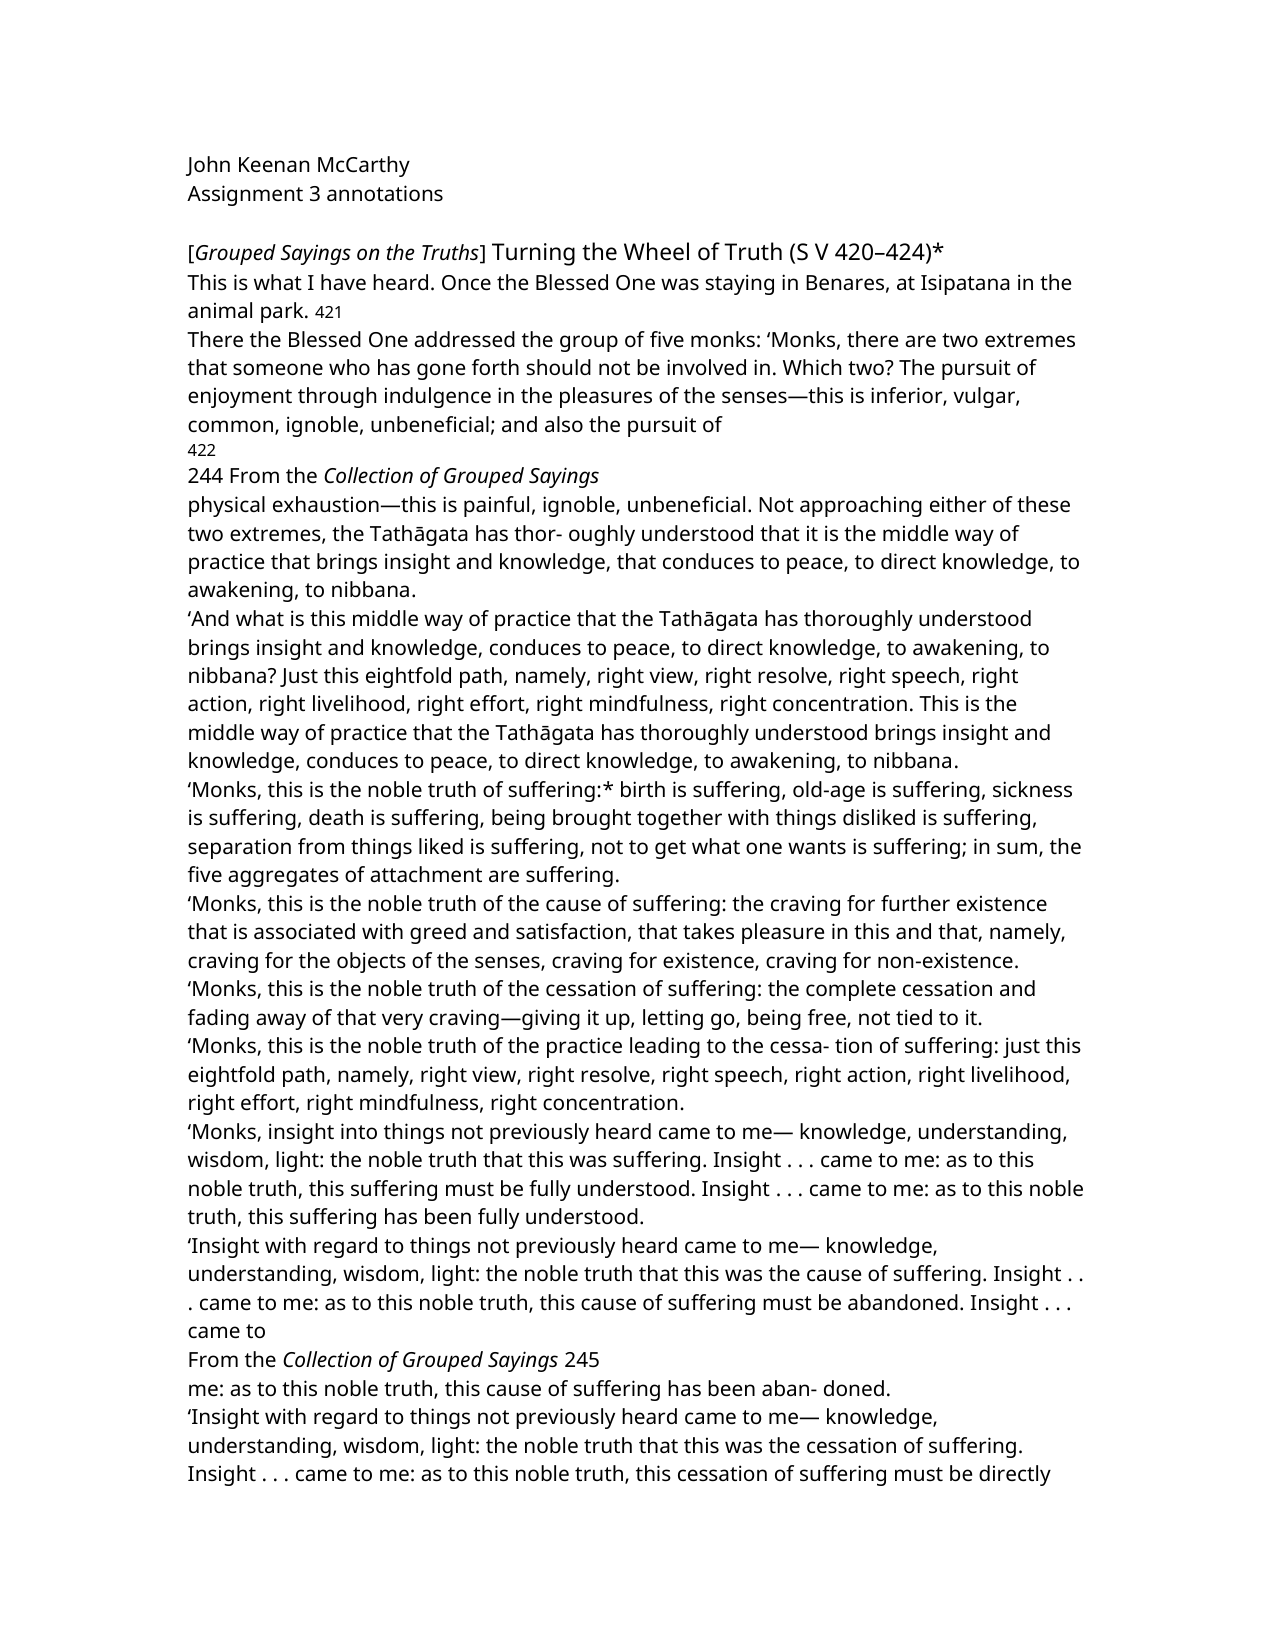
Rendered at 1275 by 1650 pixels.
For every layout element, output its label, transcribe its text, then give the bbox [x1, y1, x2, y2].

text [187, 1402, 1087, 1488]
text ‘Monks, this is the noble truth of the practice leading to the cessa- tion of suffering: just this eightfold path, namely, right view, right resolve, right speech, right action, right livelihood, right effort, right mindfulness, right concentration. [187, 1032, 1087, 1117]
text 422 [187, 439, 1087, 461]
text 244 From the Collection of Grouped Sayings [187, 462, 1087, 490]
text This is what I have heard. Once the Blessed One was staying in Benares, at Isipatana in the animal park. 421 [187, 268, 1087, 324]
text ‘Monks, this is the noble truth of the cause of suffering: the craving for further existence that is associated with greed and satisfaction, that takes pleasure in this and that, namely, craving for the objects of the senses, craving for existence, craving for non-existence. [187, 889, 1087, 974]
text ‘And what is this middle way of practice that the Tathāgata has thoroughly understood brings insight and knowledge, conduces to peace, to direct knowledge, to awakening, to nibbana? Just this eightfold path, namely, right view, right resolve, right speech, right action, right livelihood, right effort, right mindfulness, right concentration. This is the middle way of practice that the Tathāgata has thoroughly understood brings insight and knowledge, conduces to peace, to direct knowledge, to awakening, to nibbana. [187, 604, 1087, 775]
text John Keenan McCarthy [187, 150, 1087, 179]
text physical exhaustion—this is painful, ignoble, unbeneficial. Not approaching either of these two extremes, the Tathāgata has thor- oughly understood that it is the middle way of practice that brings insight and knowledge, that conduces to peace, to direct knowledge, to awakening, to nibbana. [187, 490, 1087, 604]
text Assignment 3 annotations [187, 179, 1087, 207]
text ‘Monks, this is the noble truth of suffering:* birth is suffering, old-age is suffering, sickness is suffering, death is suffering, being brought together with things disliked is suffering, separation from things liked is suffering, not to get what one wants is suffering; in sum, the five aggregates of attachment are suffering. [187, 775, 1087, 889]
text From the Collection of Grouped Sayings 245 [187, 1345, 1087, 1373]
text ‘Monks, insight into things not previously heard came to me— knowledge, understanding, wisdom, light: the noble truth that this was suffering. Insight . . . came to me: as to this noble truth, this suffering must be fully understood. Insight . . . came to me: as to this noble truth, this suffering has been fully understood. [187, 1117, 1087, 1231]
text me: as to this noble truth, this cause of suffering has been aban- doned. [187, 1374, 1087, 1402]
text ‘Monks, this is the noble truth of the cessation of suffering: the complete cessation and fading away of that very craving—giving it up, letting go, being free, not tied to it. [187, 974, 1087, 1031]
text [Grouped Sayings on the Truths] Turning the Wheel of Truth (S V 420–424)* [187, 236, 1087, 267]
text ‘Insight with regard to things not previously heard came to me— knowledge, understanding, wisdom, light: the noble truth that this was the cause of suffering. Insight . . . came to me: as to this noble truth, this cause of suffering must be abandoned. Insight . . . came to [187, 1231, 1087, 1345]
text There the Blessed One addressed the group of five monks: ‘Monks, there are two extremes that someone who has gone forth should not be involved in. Which two? The pursuit of enjoyment through indulgence in the pleasures of the senses—this is inferior, vulgar, common, ignoble, unbeneficial; and also the pursuit of [187, 325, 1087, 438]
